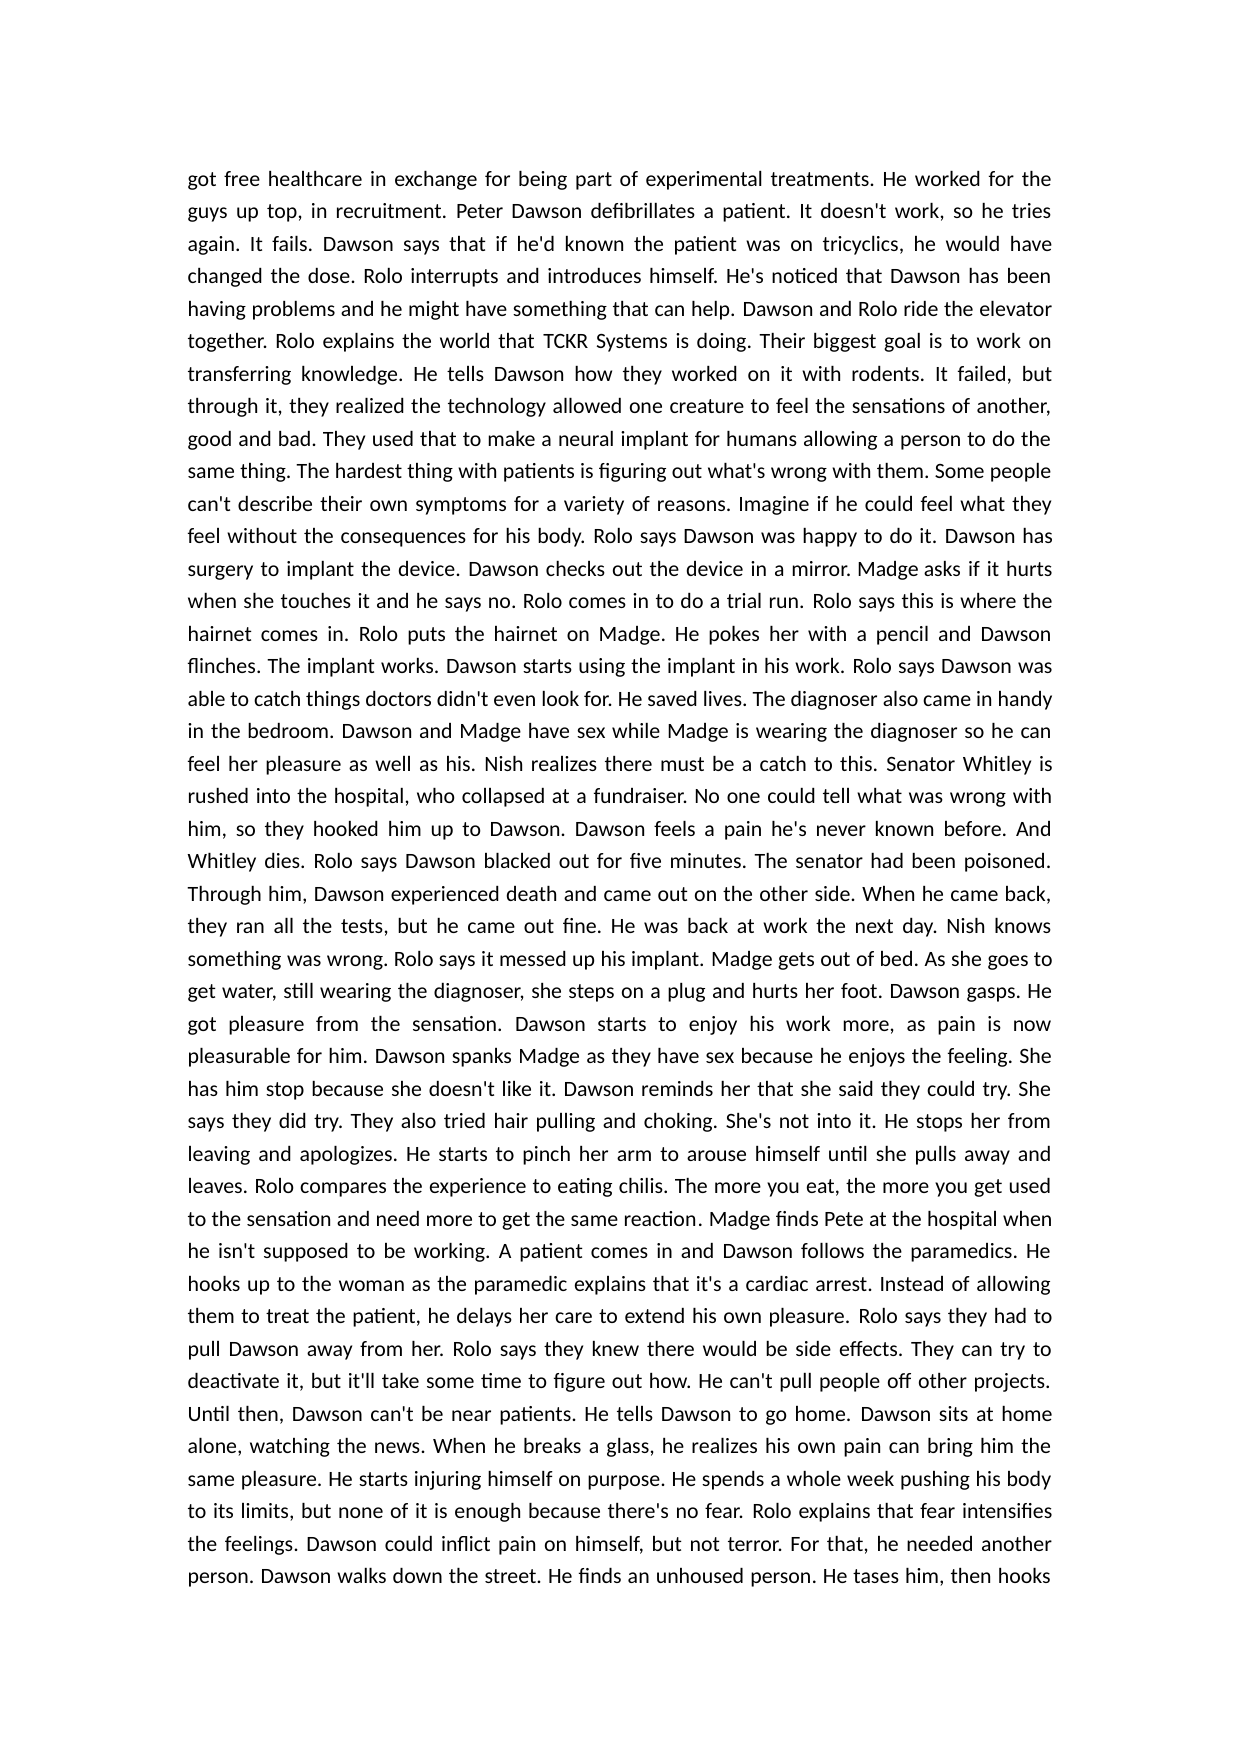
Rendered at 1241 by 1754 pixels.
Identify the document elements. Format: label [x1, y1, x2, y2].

list [187, 162, 1053, 1592]
